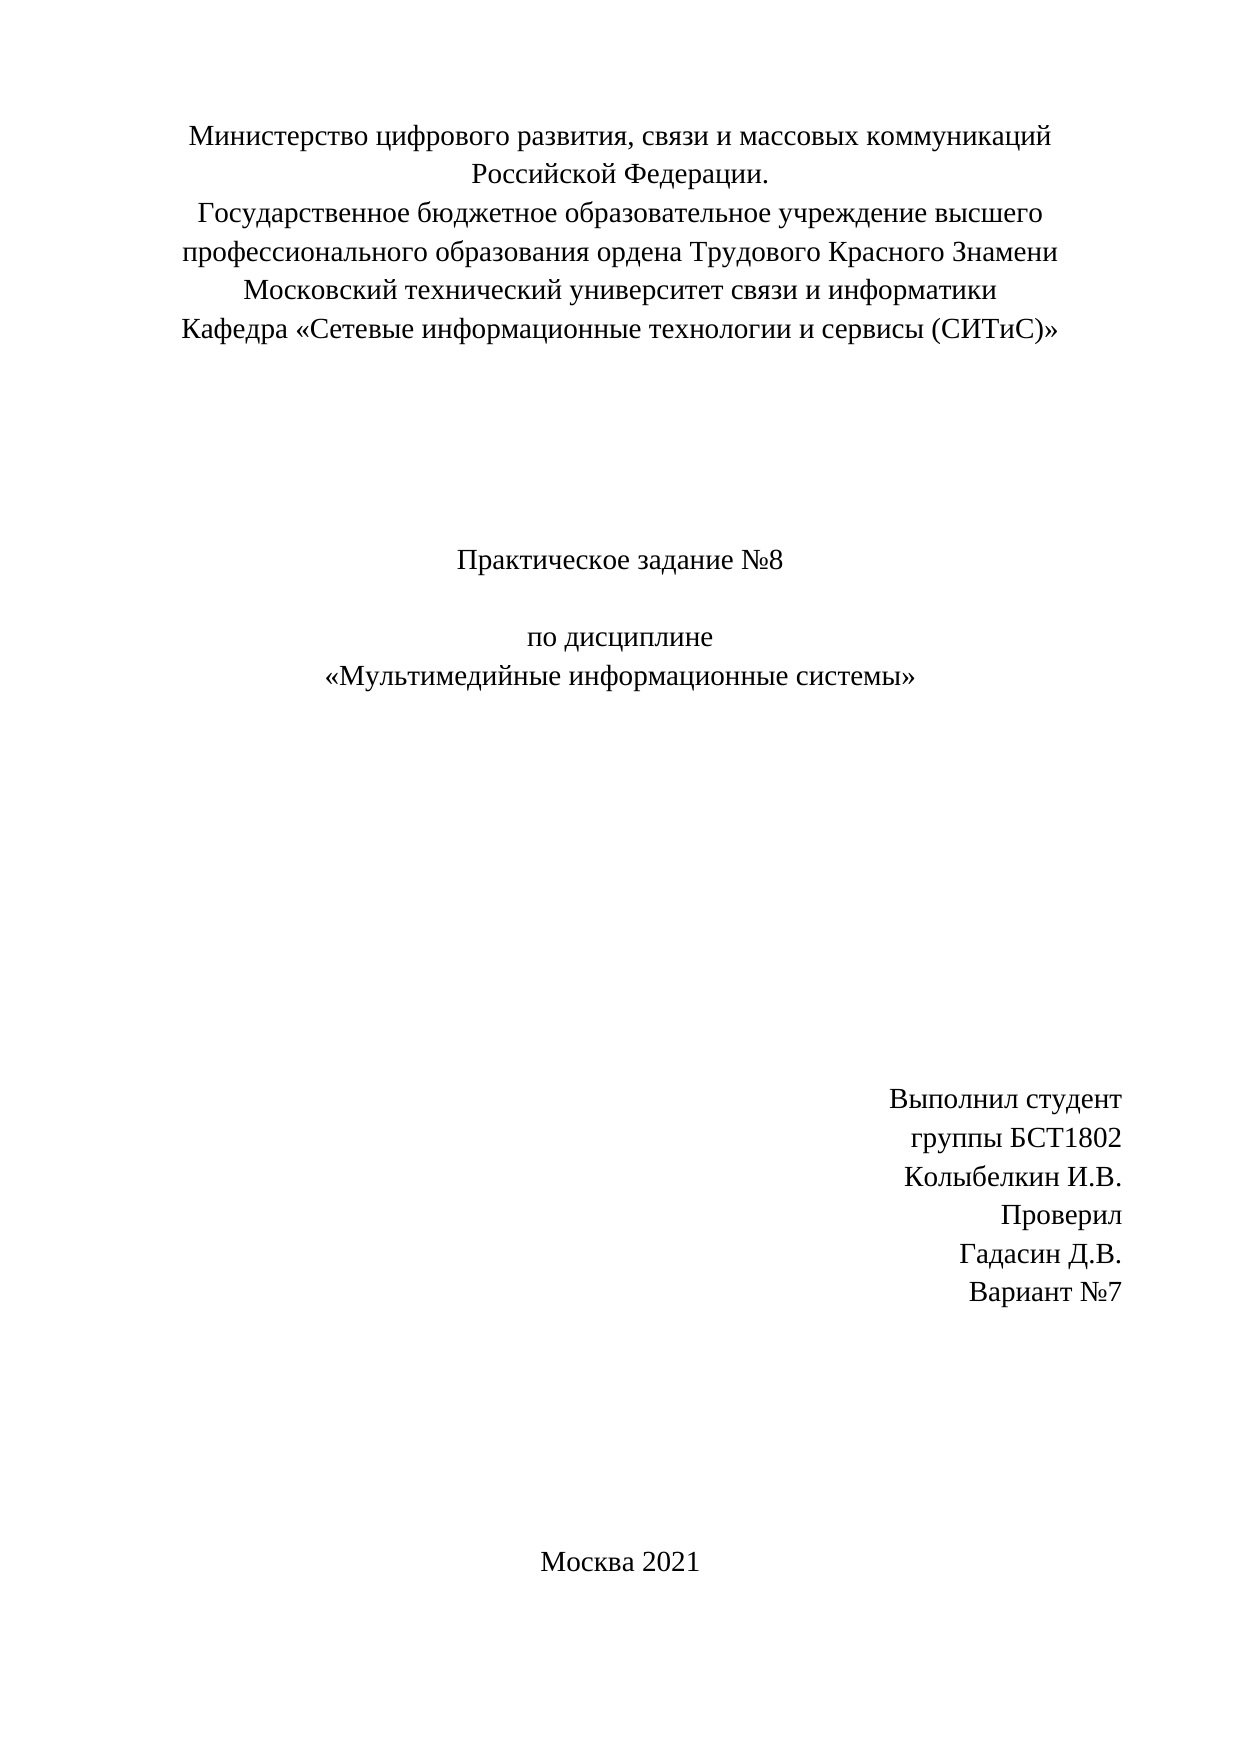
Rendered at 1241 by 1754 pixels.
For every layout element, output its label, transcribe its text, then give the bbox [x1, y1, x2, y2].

text Практическое задание №8 [118, 542, 1122, 576]
text группы БСТ1802 [118, 1120, 1122, 1154]
text Кафедра «Сетевые информационные технологии и сервисы (СИТиС)» [118, 311, 1122, 344]
text Государственное бюджетное образовательное учреждение высшего профессионального образования ордена Трудового Красного Знамени [118, 195, 1122, 267]
text Министерство цифрового развития, связи и массовых коммуникаций Российской Федерации. [118, 118, 1122, 190]
text Московский технический университет связи и информатики [118, 272, 1122, 306]
text по дисциплине «Мультимедийные информационные системы» [118, 619, 1122, 691]
text Москва 2021 [118, 1544, 1122, 1578]
text Вариант №7 [118, 1274, 1122, 1308]
text Проверил [118, 1197, 1122, 1231]
text Гадасин Д.В. [118, 1236, 1122, 1269]
text Колыбелкин И.В. [118, 1159, 1122, 1192]
text Выполнил студент [118, 1082, 1122, 1115]
